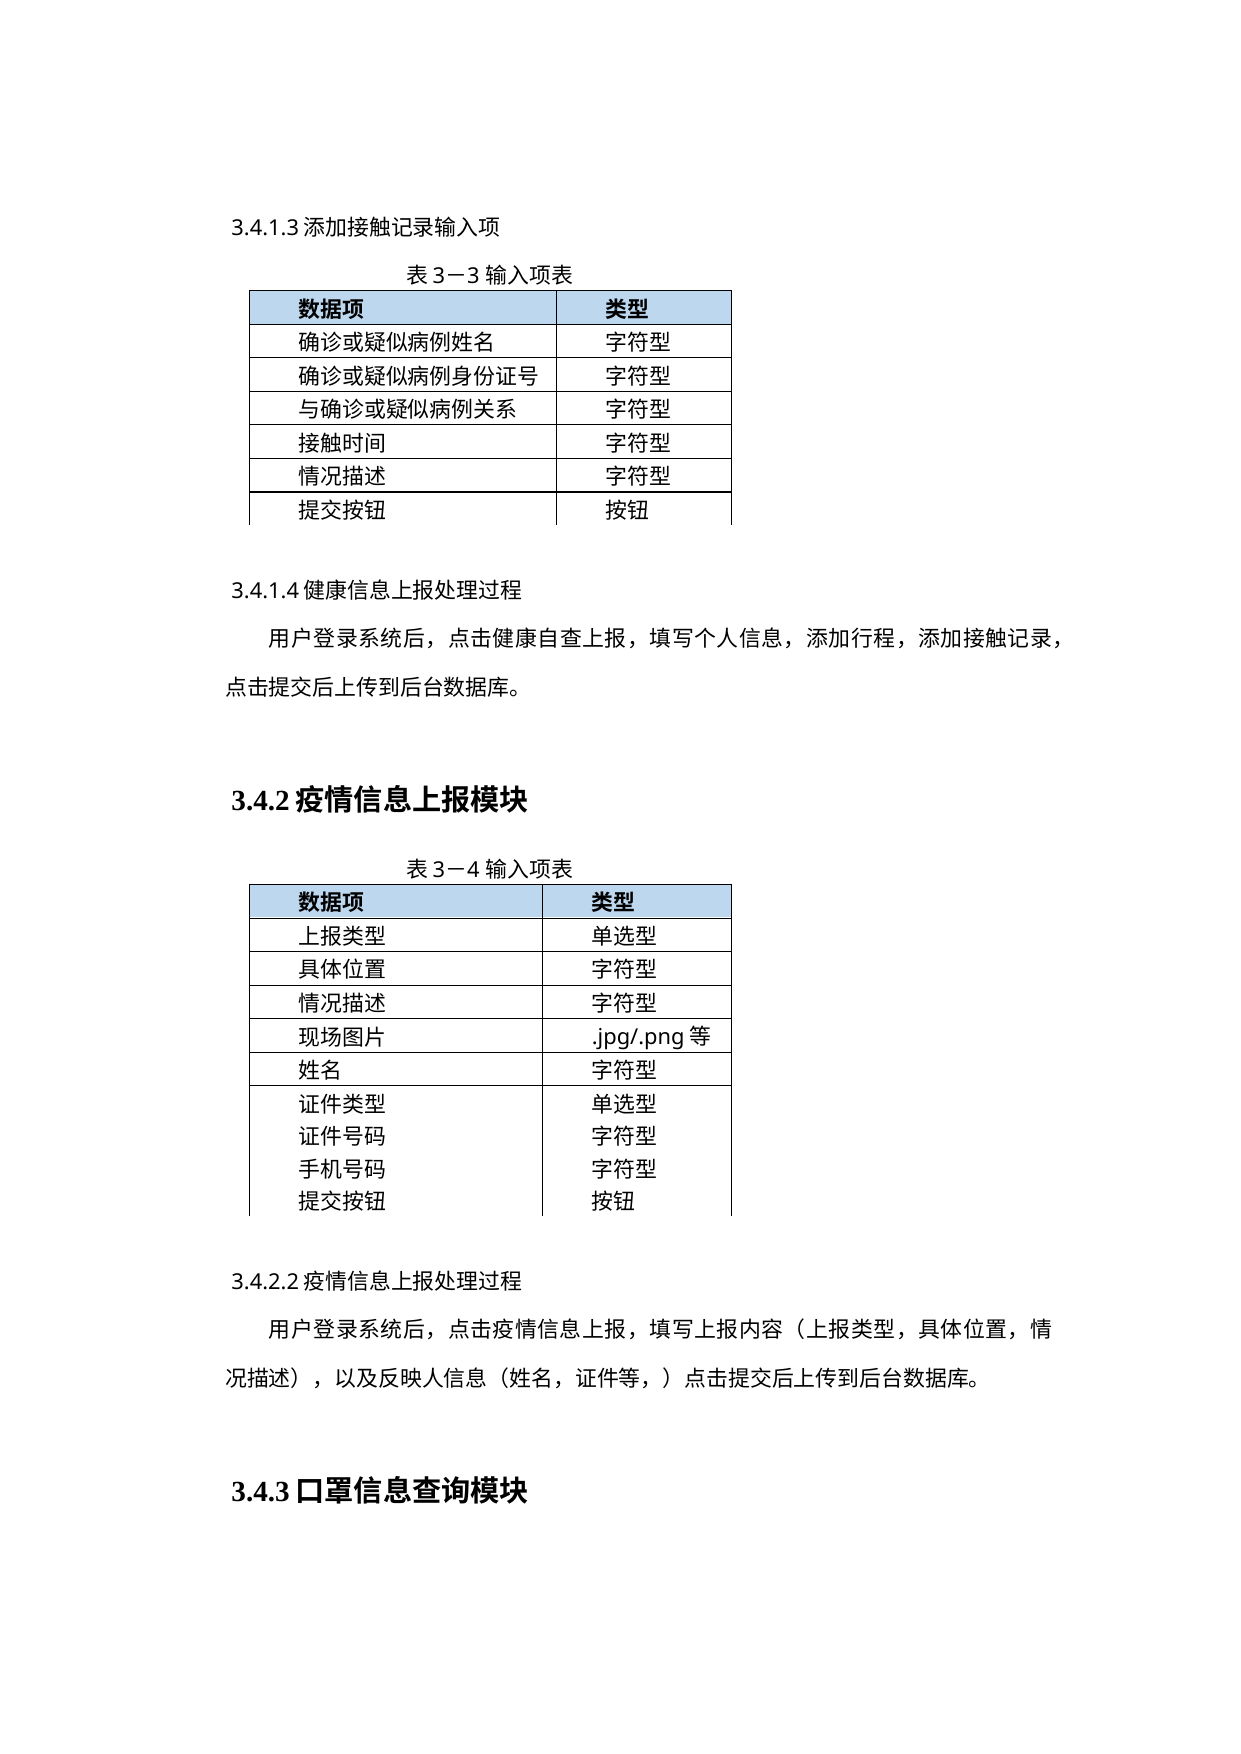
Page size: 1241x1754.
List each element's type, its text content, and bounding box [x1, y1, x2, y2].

table_cell 证件号码 [250, 1119, 542, 1151]
text 用户登录系统后，点击健康自查上报，填写个人信息，添加行程，添加接触记录，点击提交后上传到后台数据库。 [225, 621, 1053, 702]
table_header 数据项 [250, 885, 542, 917]
text 3.4.2疫情信息上报模块 [187, 765, 1053, 830]
table_cell 手机号码 [250, 1151, 542, 1184]
table_cell 按钮 [557, 493, 731, 525]
text 3.4.1.4健康信息上报处理过程 [187, 572, 1053, 605]
text 表3－3 输入项表 [362, 258, 1053, 290]
text 3.4.3口罩信息查询模块 [187, 1456, 1053, 1521]
table_cell 提交按钮 [250, 1184, 542, 1216]
table_cell 情况描述 [250, 459, 556, 491]
table_cell 字符型 [557, 459, 731, 491]
table_cell 字符型 [557, 358, 731, 391]
table_header 类型 [557, 291, 731, 324]
text 表3－4 输入项表 [362, 851, 1053, 884]
table_cell 字符型 [543, 952, 731, 984]
table_cell 字符型 [543, 1119, 731, 1151]
table_cell 按钮 [543, 1184, 731, 1216]
table_cell 上报类型 [250, 919, 542, 951]
table_cell 字符型 [557, 392, 731, 424]
table_cell 单选型 [543, 1086, 731, 1119]
table_header 数据项 [250, 291, 556, 324]
table_cell .jpg/.png等 [543, 1019, 731, 1052]
table_cell 情况描述 [250, 986, 542, 1018]
text 3.4.1.3添加接触记录输入项 [187, 209, 1053, 242]
table_cell 单选型 [543, 919, 731, 951]
table_cell 字符型 [557, 325, 731, 357]
table_cell 确诊或疑似病例身份证号 [250, 358, 556, 391]
text 用户登录系统后，点击疫情信息上报，填写上报内容（上报类型，具体位置，情况描述），以及反映人信息（姓名，证件等，）点击提交后上传到后台数据库。 [225, 1312, 1053, 1393]
table_cell 现场图片 [250, 1019, 542, 1052]
table_cell 提交按钮 [250, 493, 556, 525]
text 3.4.2.2疫情信息上报处理过程 [187, 1263, 1053, 1296]
table_cell 与确诊或疑似病例关系 [250, 392, 556, 424]
table_cell 字符型 [557, 425, 731, 458]
table_cell 姓名 [250, 1053, 542, 1085]
table_cell 字符型 [543, 1151, 731, 1184]
table_cell 确诊或疑似病例姓名 [250, 325, 556, 357]
table_header 类型 [543, 885, 731, 917]
table_cell 具体位置 [250, 952, 542, 984]
table_cell 字符型 [543, 1053, 731, 1085]
table_cell 字符型 [543, 986, 731, 1018]
table_cell 接触时间 [250, 425, 556, 458]
table_cell 证件类型 [250, 1086, 542, 1119]
